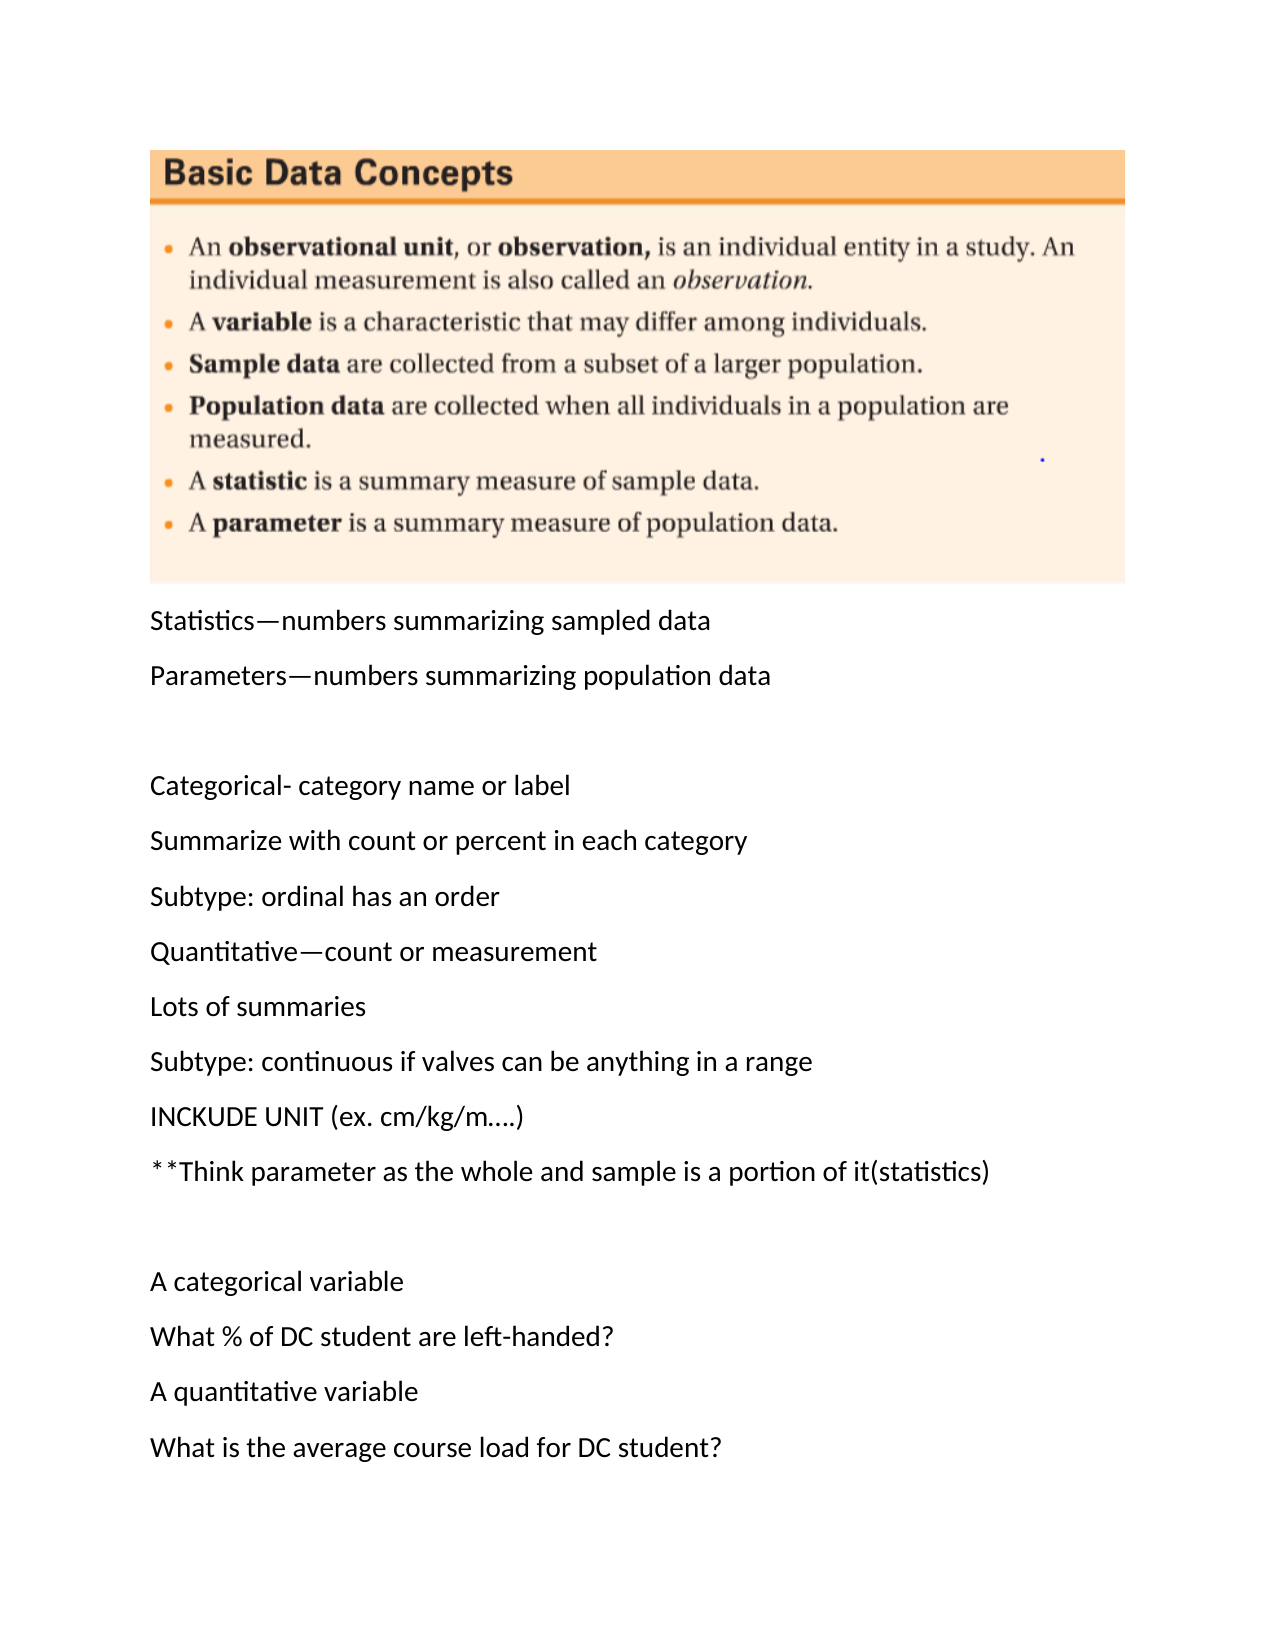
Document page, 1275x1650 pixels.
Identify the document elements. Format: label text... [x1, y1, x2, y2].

text What % of DC student are left-handed? [150, 1318, 1125, 1354]
text A categorical variable [150, 1263, 1125, 1299]
text Quantitative—count or measurement [150, 933, 1125, 968]
text Subtype: continuous if valves can be anything in a range [150, 1043, 1125, 1078]
text Summarize with count or percent in each category [150, 822, 1125, 858]
text **Think parameter as the whole and sample is a portion of it(statistics) [150, 1153, 1125, 1189]
text Lots of summaries [150, 988, 1125, 1023]
text What is the average course load for DC student? [150, 1429, 1125, 1464]
text INCKUDE UNIT (ex. cm/kg/m….) [150, 1098, 1125, 1134]
text A quantitative variable [150, 1373, 1125, 1409]
text Subtype: ordinal has an order [150, 878, 1125, 913]
text Parameters—numbers summarizing population data [150, 657, 1125, 693]
text Statistics—numbers summarizing sampled data [150, 602, 1125, 638]
picture [150, 150, 1125, 584]
text Categorical- category name or label [150, 767, 1125, 803]
